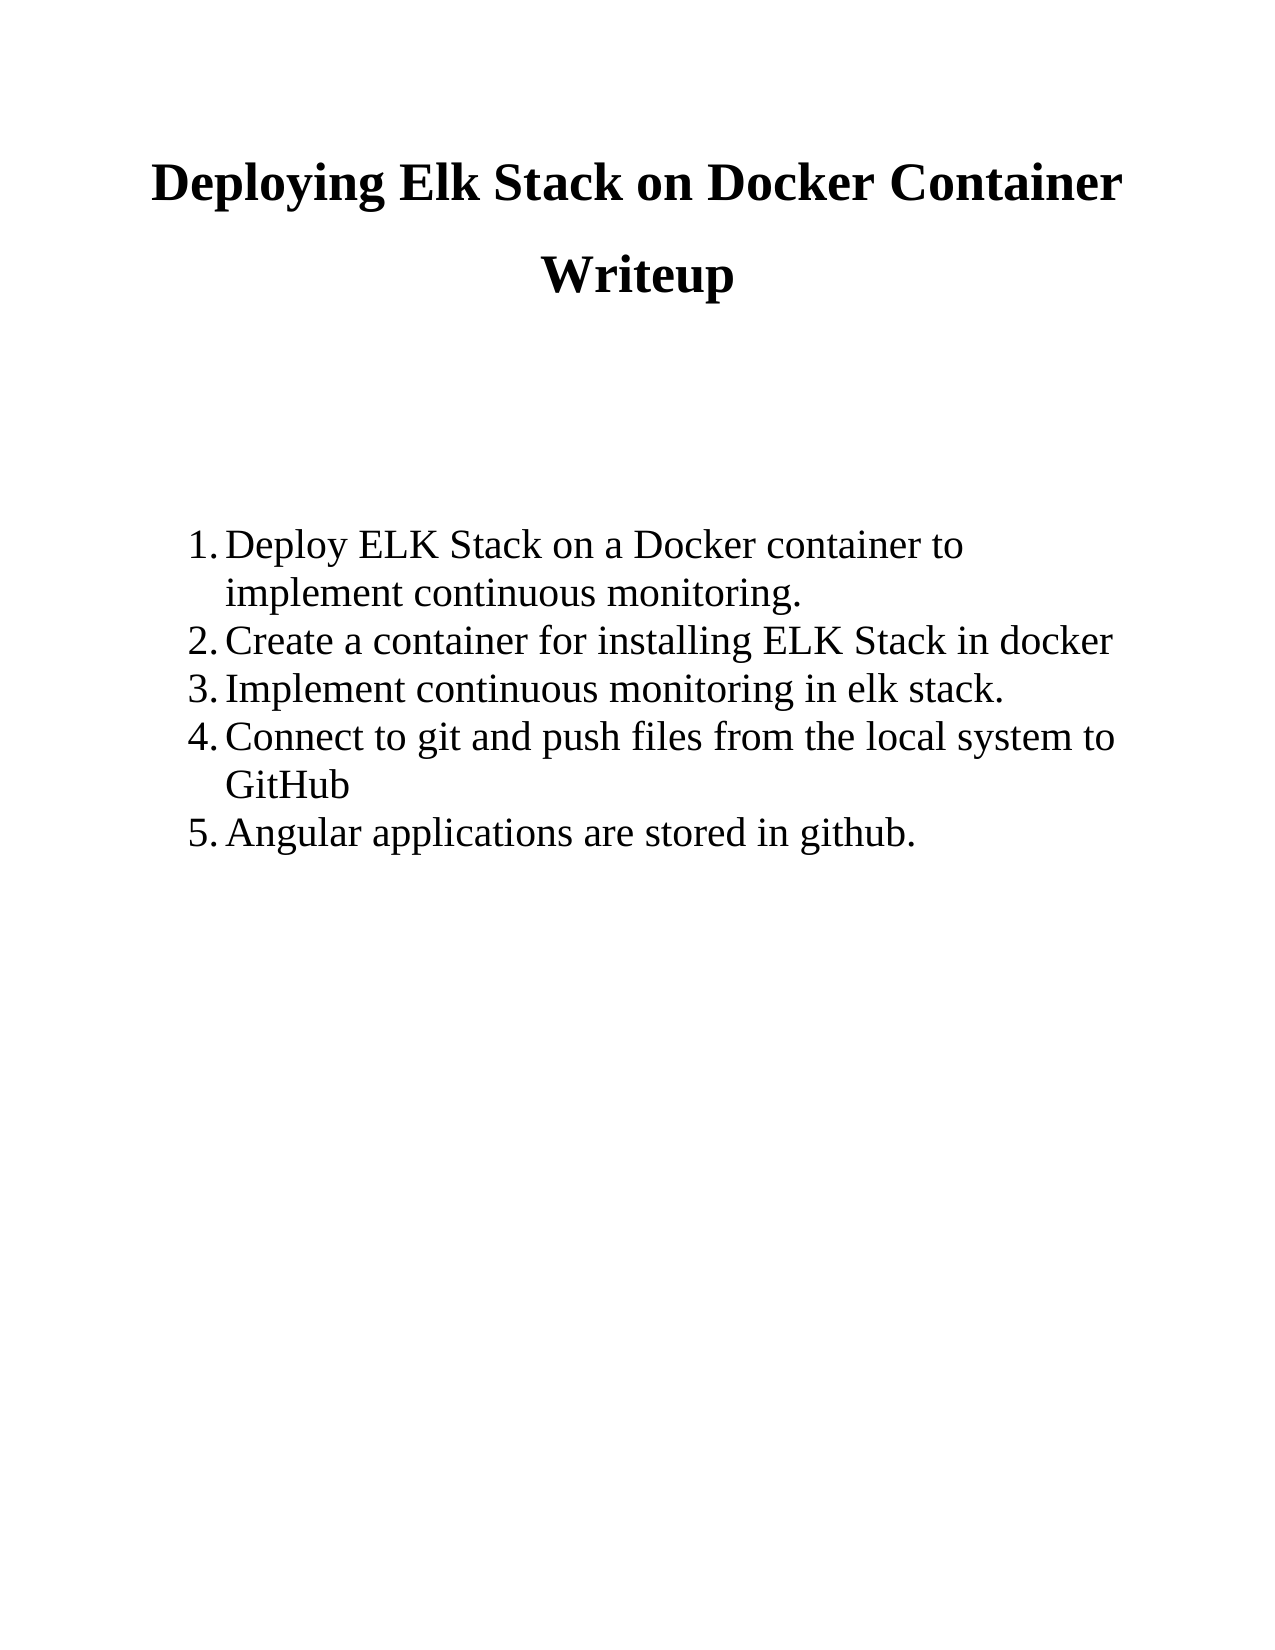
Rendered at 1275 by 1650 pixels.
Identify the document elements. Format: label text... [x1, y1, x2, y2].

list Angular applications are stored in github. [187, 807, 1125, 855]
list Deploy ELK Stack on a Docker container to implement continuous monitoring. [187, 519, 1125, 615]
list Connect to git and push files from the local system to GitHub [187, 711, 1125, 807]
text Writeup [150, 242, 1125, 305]
list Create a container for installing ELK Stack in docker [187, 615, 1125, 663]
list Implement continuous monitoring in elk stack. [187, 663, 1125, 711]
